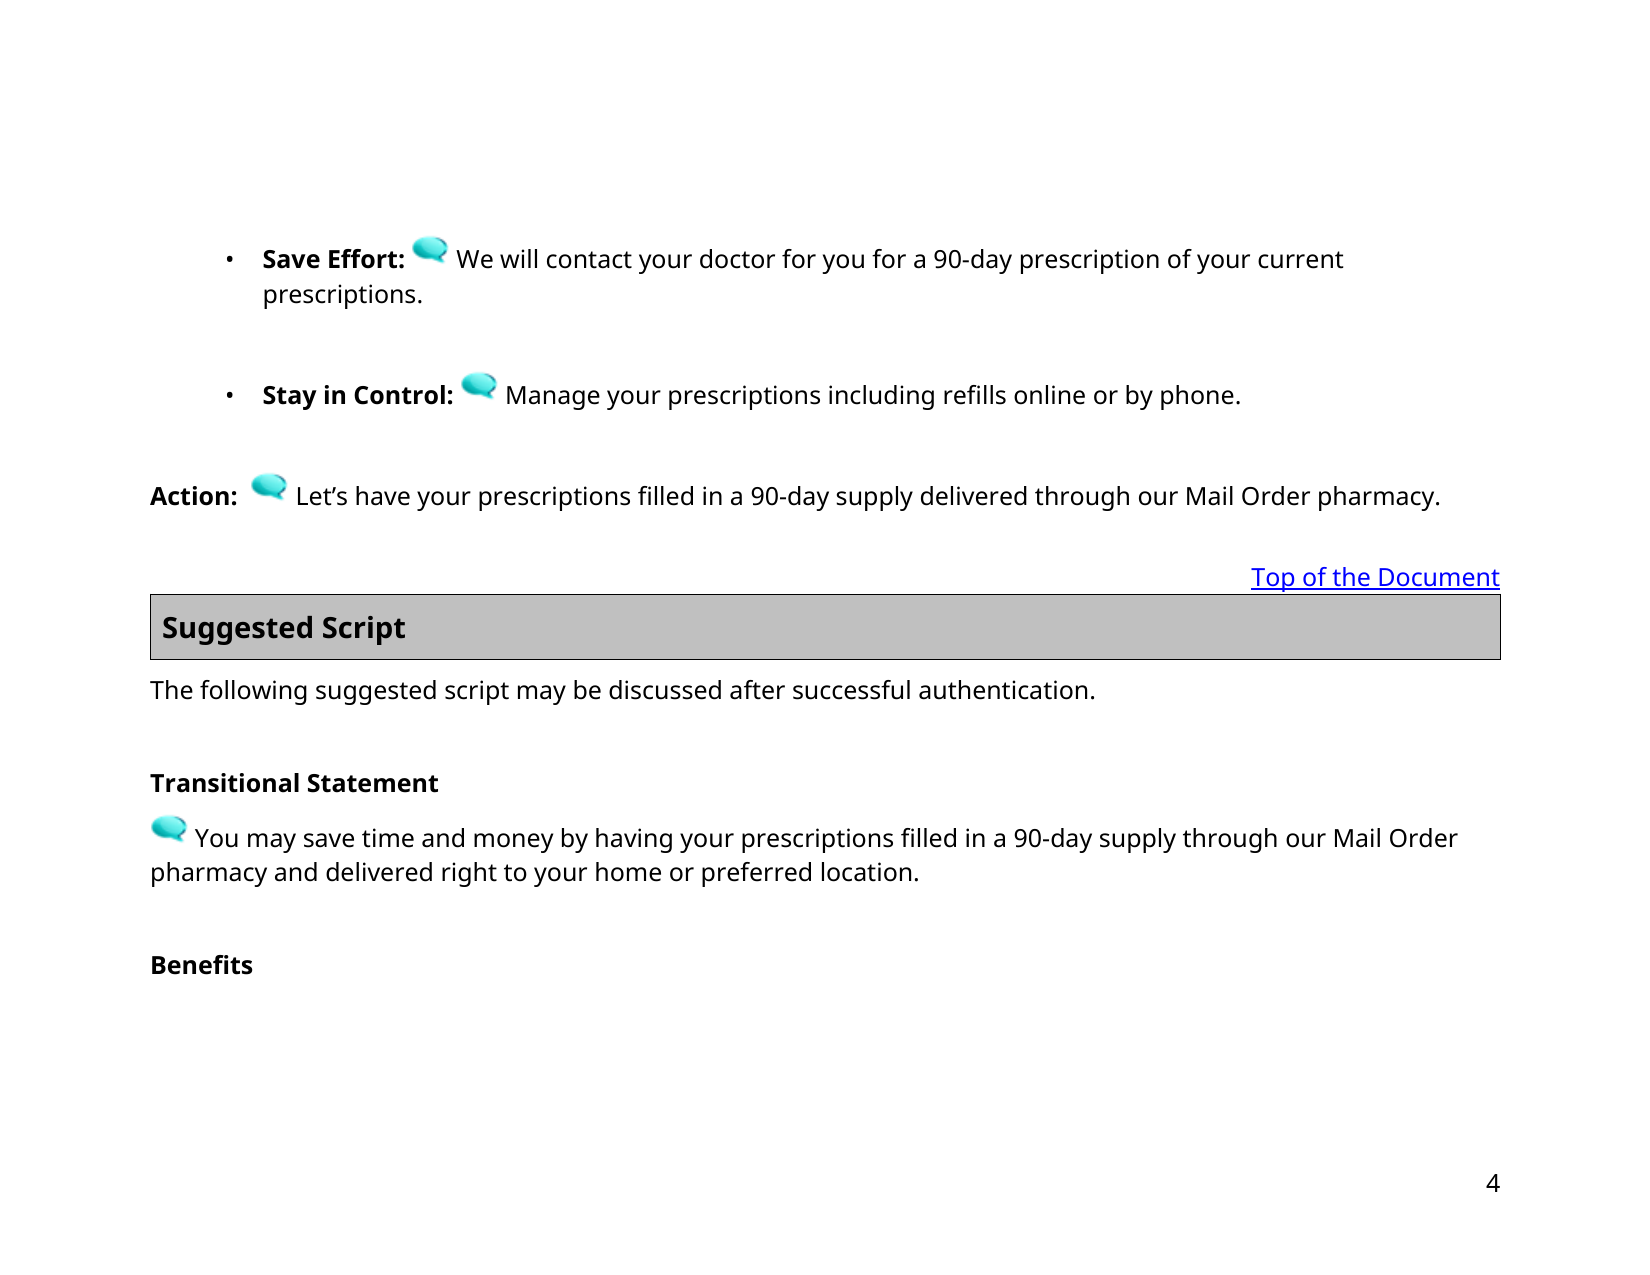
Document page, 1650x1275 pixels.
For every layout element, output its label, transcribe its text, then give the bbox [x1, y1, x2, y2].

text Benefits [150, 948, 1500, 982]
text The following suggested script may be discussed after successful authentication. [150, 673, 1500, 707]
text Action: Let’s have your prescriptions filled in a 90-day supply delivered through our Mail Order pharmacy. [150, 471, 1500, 513]
picture [250, 470, 289, 506]
table_header Suggested Script [151, 595, 1500, 659]
text Transitional Statement [150, 766, 1500, 800]
picture [411, 234, 450, 269]
picture [150, 812, 189, 848]
picture [460, 369, 499, 405]
list Save Effort: We will contact your doctor for you for a 90-day prescription of your current prescriptions. [225, 234, 1500, 310]
text You may save time and money by having your prescriptions filled in a 90-day supply through our Mail Order pharmacy and delivered right to your home or preferred location. [150, 812, 1500, 889]
text Top of the Document [150, 559, 1500, 593]
list Stay in Control: Manage your prescriptions including refills online or by phone. [225, 369, 1500, 412]
